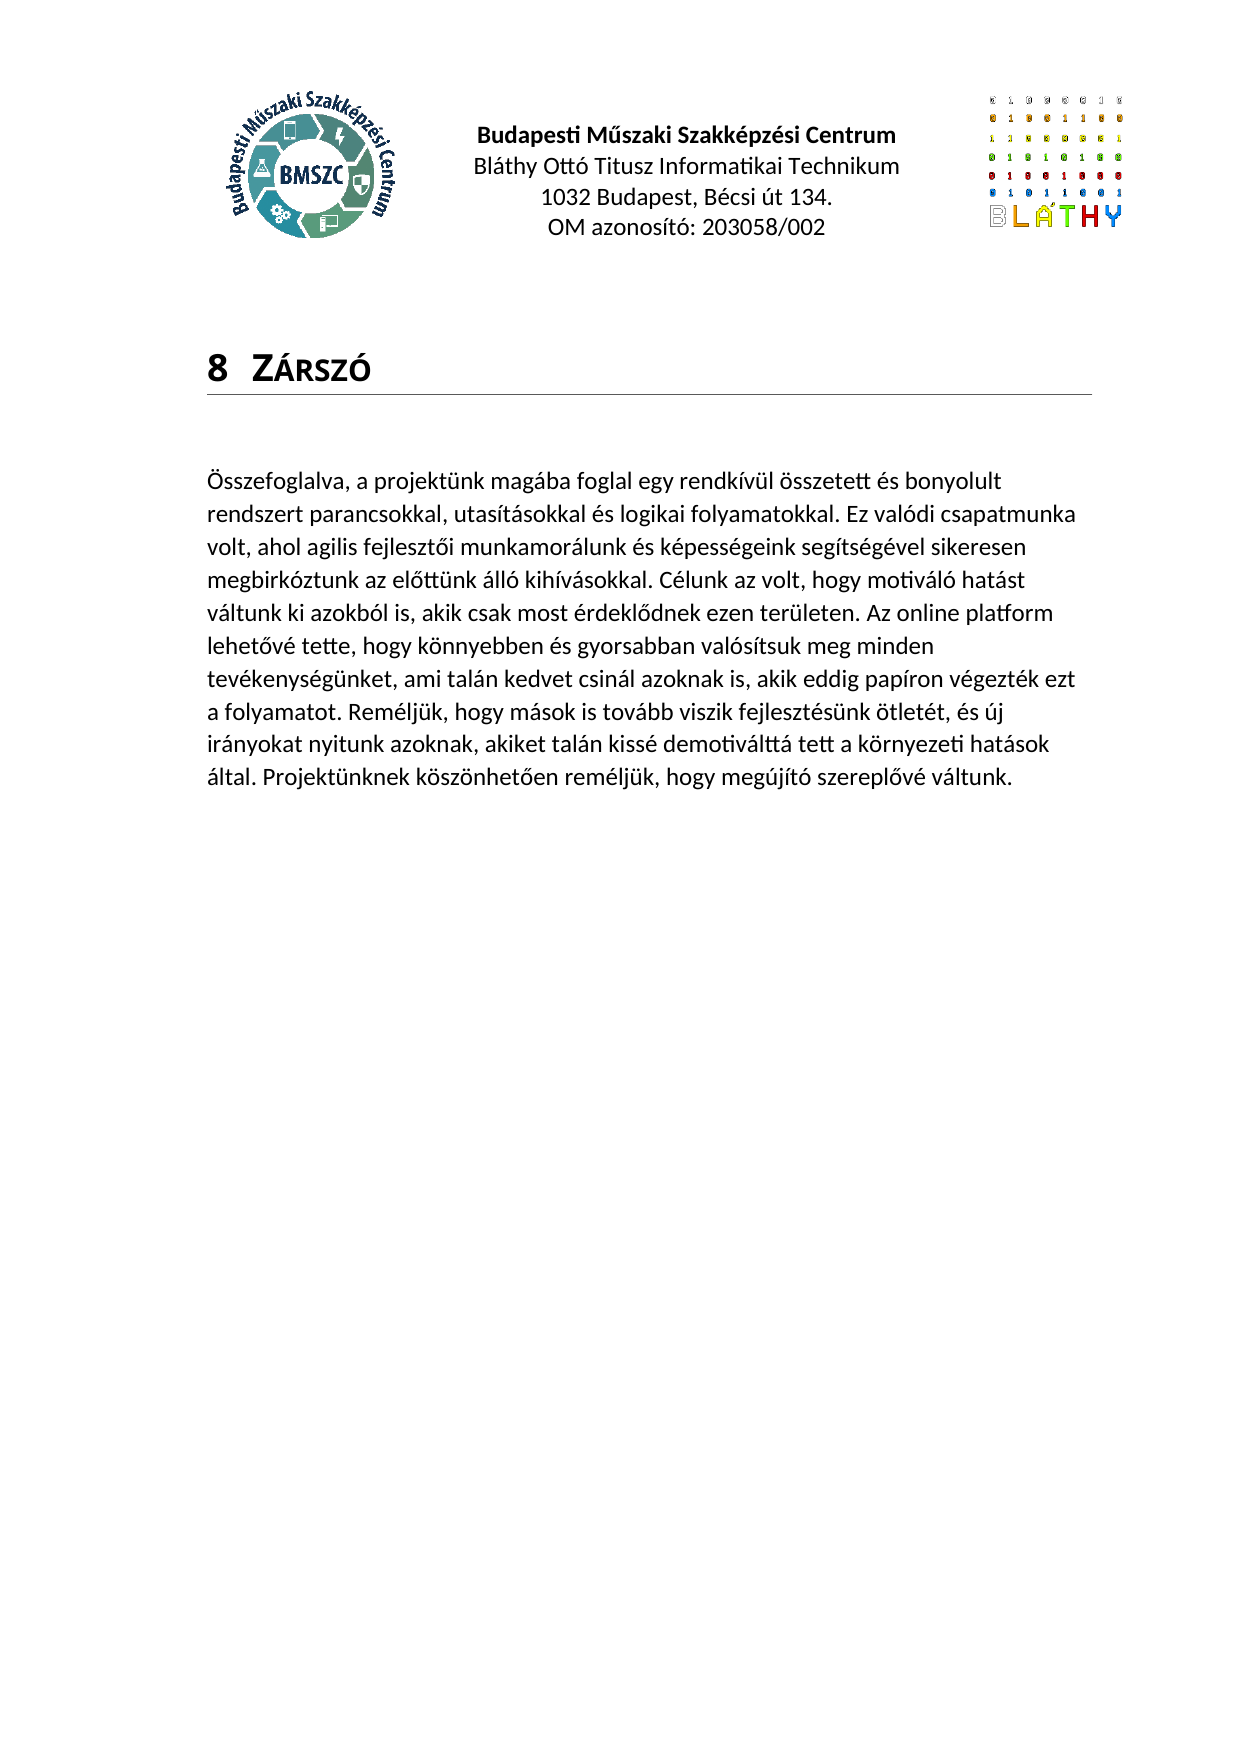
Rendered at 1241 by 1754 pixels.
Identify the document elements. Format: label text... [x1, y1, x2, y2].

text Összefoglalva, a projektünk magába foglal egy rendkívül összetett és bonyolult rendszert parancsokkal, utasításokkal és logikai folyamatokkal. Ez valódi csapatmunka volt, ahol agilis fejlesztői munkamorálunk és képességeink segítségével sikeresen megbirkóztunk az előttünk álló kihívásokkal. Célunk az volt, hogy motiváló hatást váltunk ki azokból is, akik csak most érdeklődnek ezen területen. Az online platform lehetővé tette, hogy könnyebben és gyorsabban valósítsuk meg minden tevékenységünket, ami talán kedvet csinál azoknak is, akik eddig papíron végezték ezt a folyamatot. Reméljük, hogy mások is tovább viszik fejlesztésünk ötletét, és új irányokat nyitunk azoknak, akiket talán kissé demotiválttá tett a környezeti hatások által. Projektünknek köszönhetően reméljük, hogy megújító szereplővé váltunk. [207, 465, 1092, 792]
subtitle Zárszó [207, 341, 1092, 394]
picture [222, 88, 398, 242]
picture [982, 88, 1129, 235]
